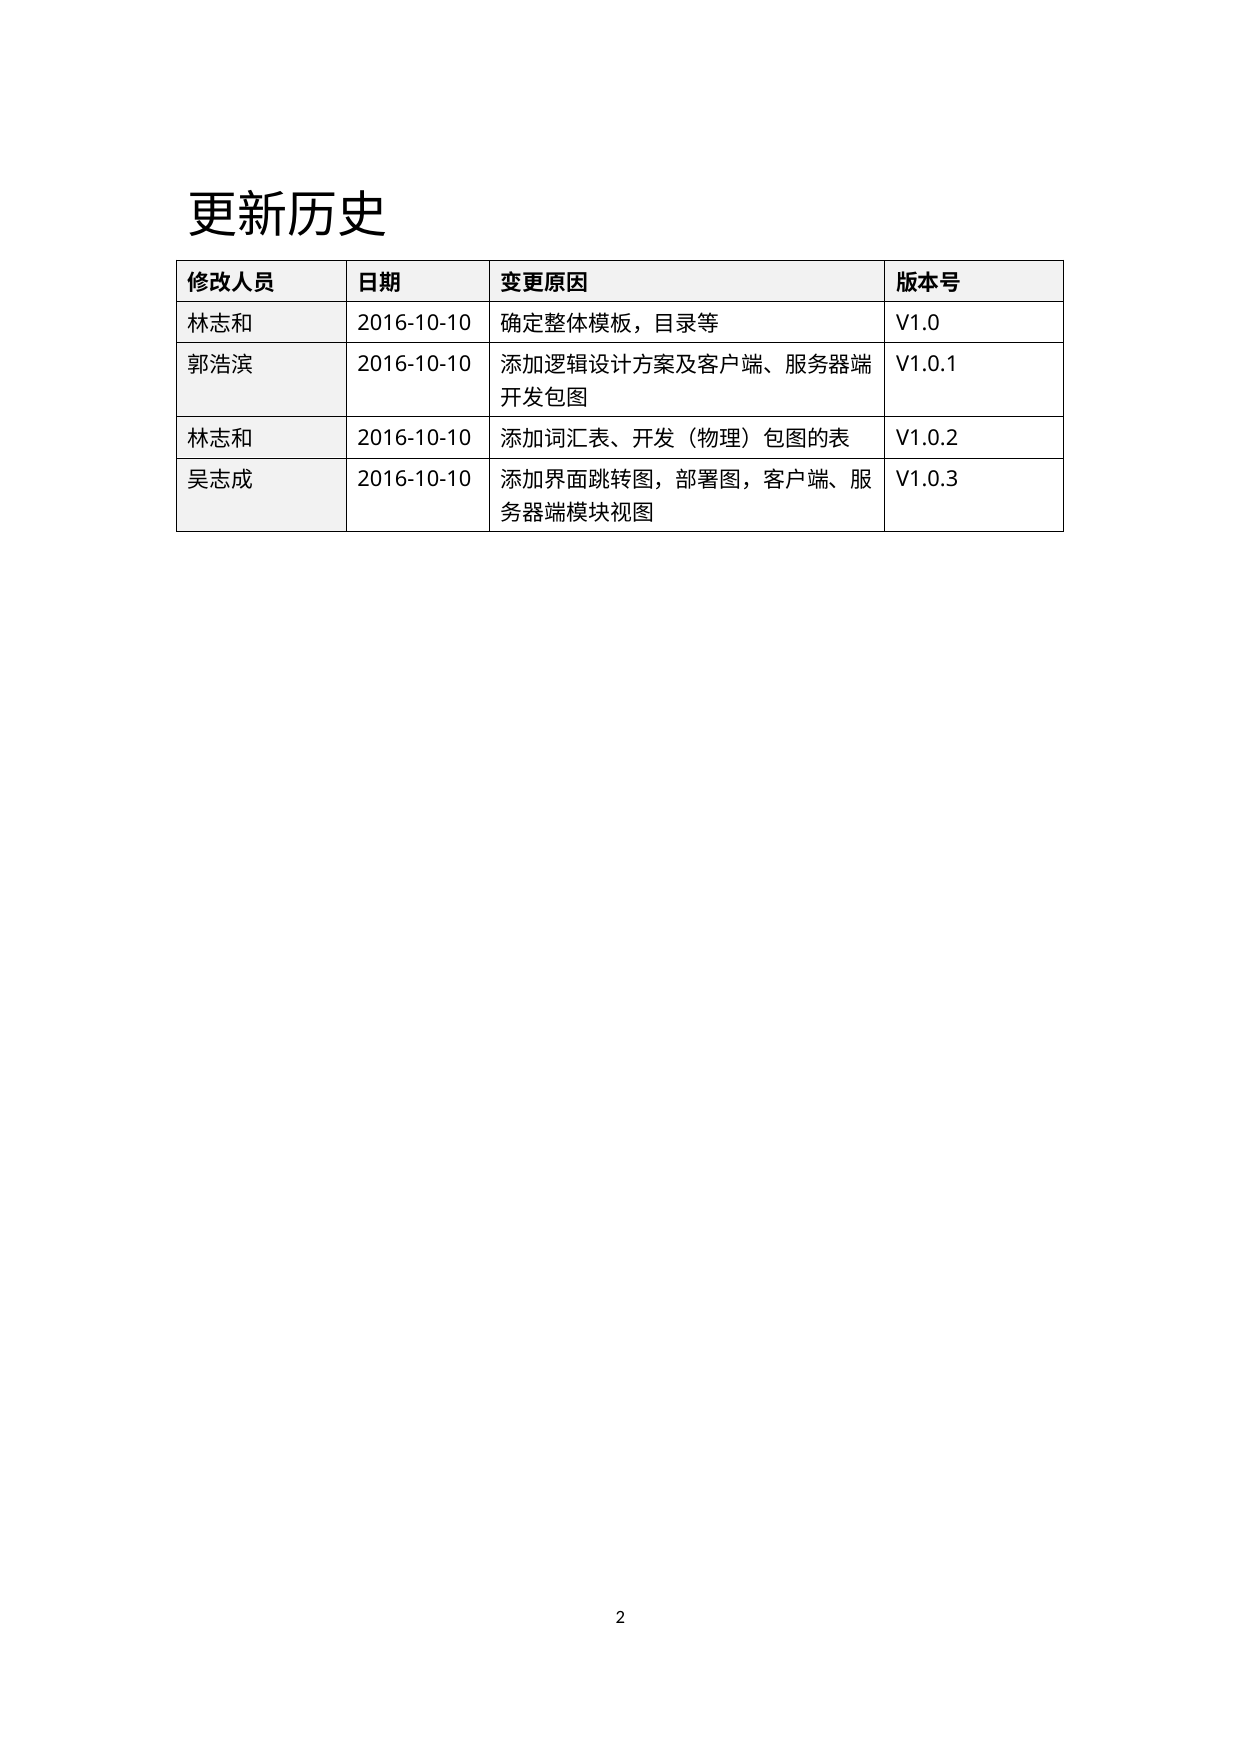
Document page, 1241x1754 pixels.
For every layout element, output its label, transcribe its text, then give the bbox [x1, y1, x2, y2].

table_cell 添加界面跳转图，部署图，客户端、服务器端模块视图 [490, 459, 884, 531]
table_cell 郭浩滨 [177, 343, 346, 416]
table_cell 林志和 [177, 302, 346, 342]
table_cell 2016-10-10 [347, 302, 489, 342]
table_header 日期 [347, 261, 489, 301]
table_cell 2016-10-10 [347, 343, 489, 416]
table_header 修改人员 [177, 261, 346, 301]
table_header 变更原因 [490, 261, 884, 301]
table_cell 添加词汇表、开发（物理）包图的表 [490, 417, 884, 457]
text 更新历史 [187, 162, 1053, 259]
table_cell V1.0.3 [885, 459, 1063, 531]
table_cell V1.0 [885, 302, 1063, 342]
table_cell 2016-10-10 [347, 459, 489, 531]
table_cell 吴志成 [177, 459, 346, 531]
table_cell 2016-10-10 [347, 417, 489, 457]
table_header 版本号 [885, 261, 1063, 301]
table_cell 添加逻辑设计方案及客户端、服务器端开发包图 [490, 343, 884, 416]
table_cell 确定整体模板，目录等 [490, 302, 884, 342]
table_cell V1.0.1 [885, 343, 1063, 416]
table_cell 林志和 [177, 417, 346, 457]
table_cell V1.0.2 [885, 417, 1063, 457]
